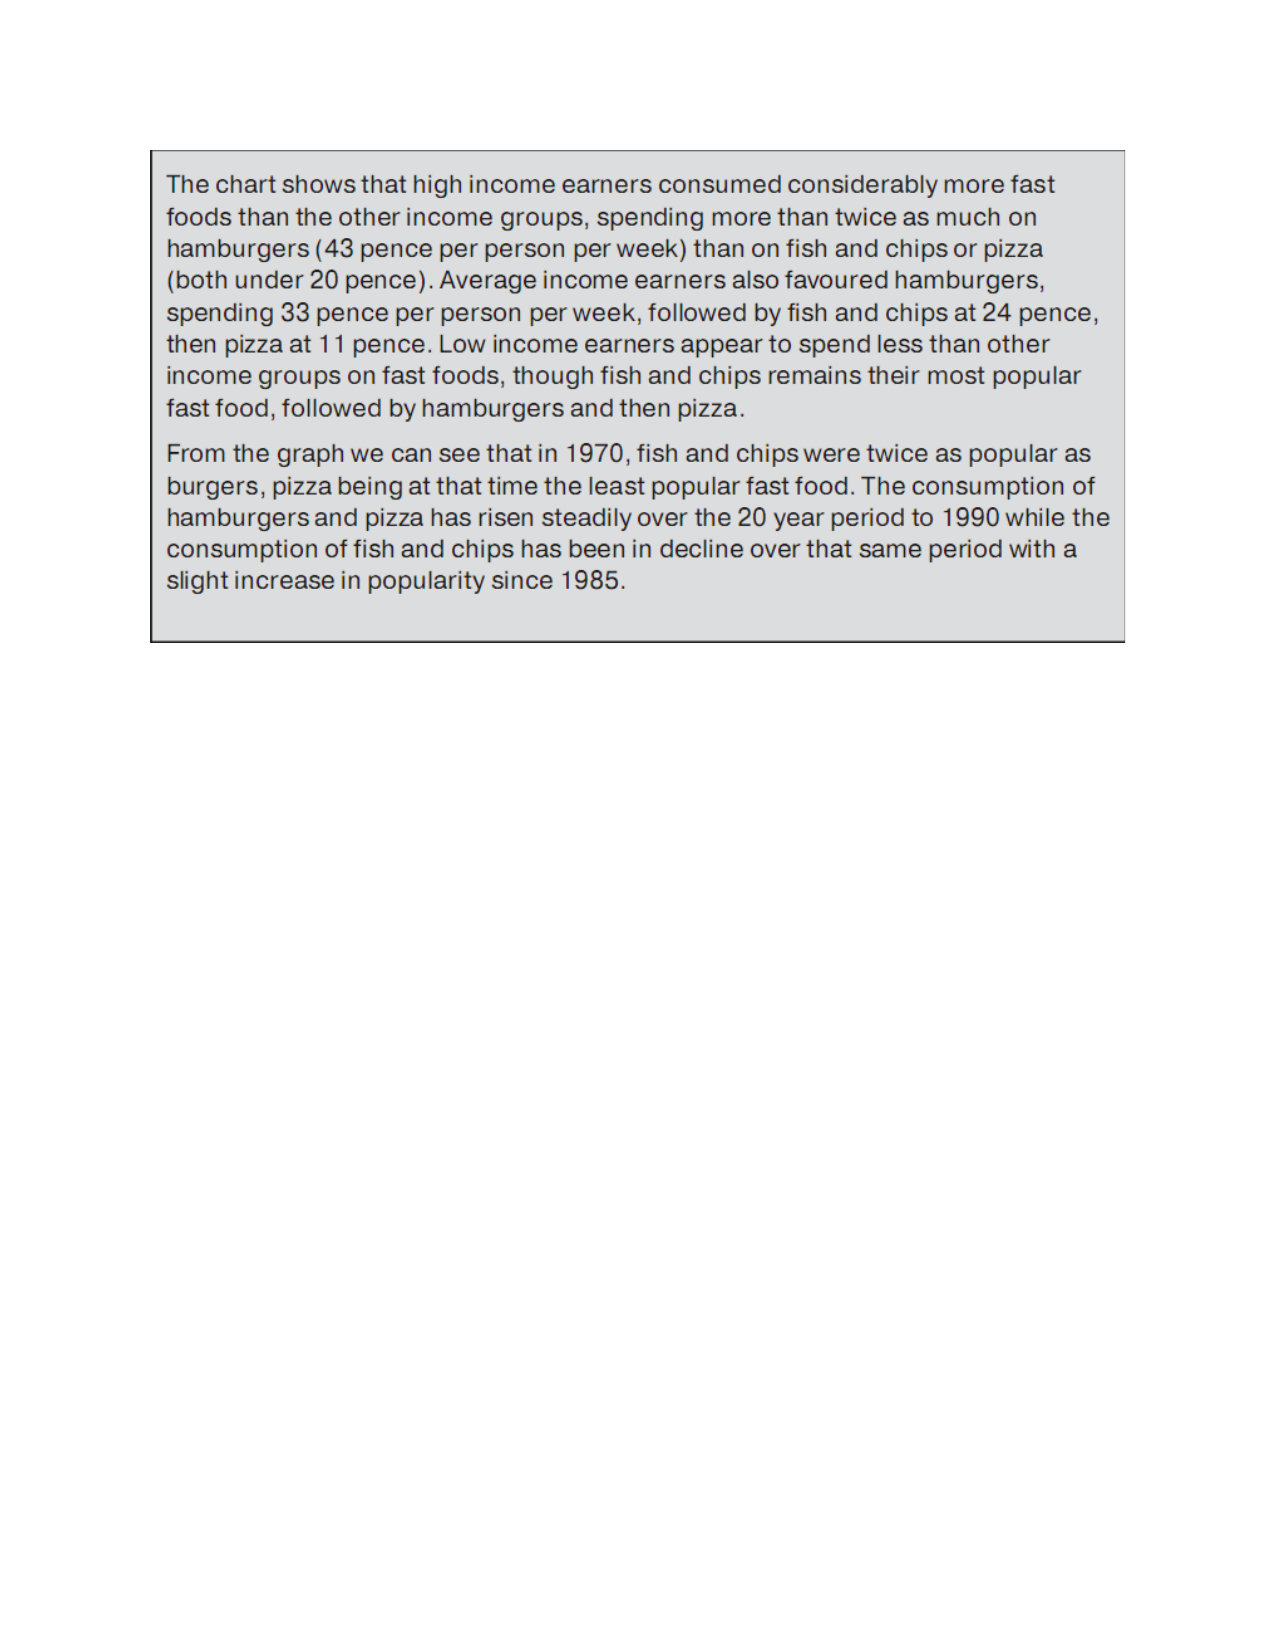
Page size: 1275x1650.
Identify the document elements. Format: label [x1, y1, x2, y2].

picture [150, 150, 1125, 643]
